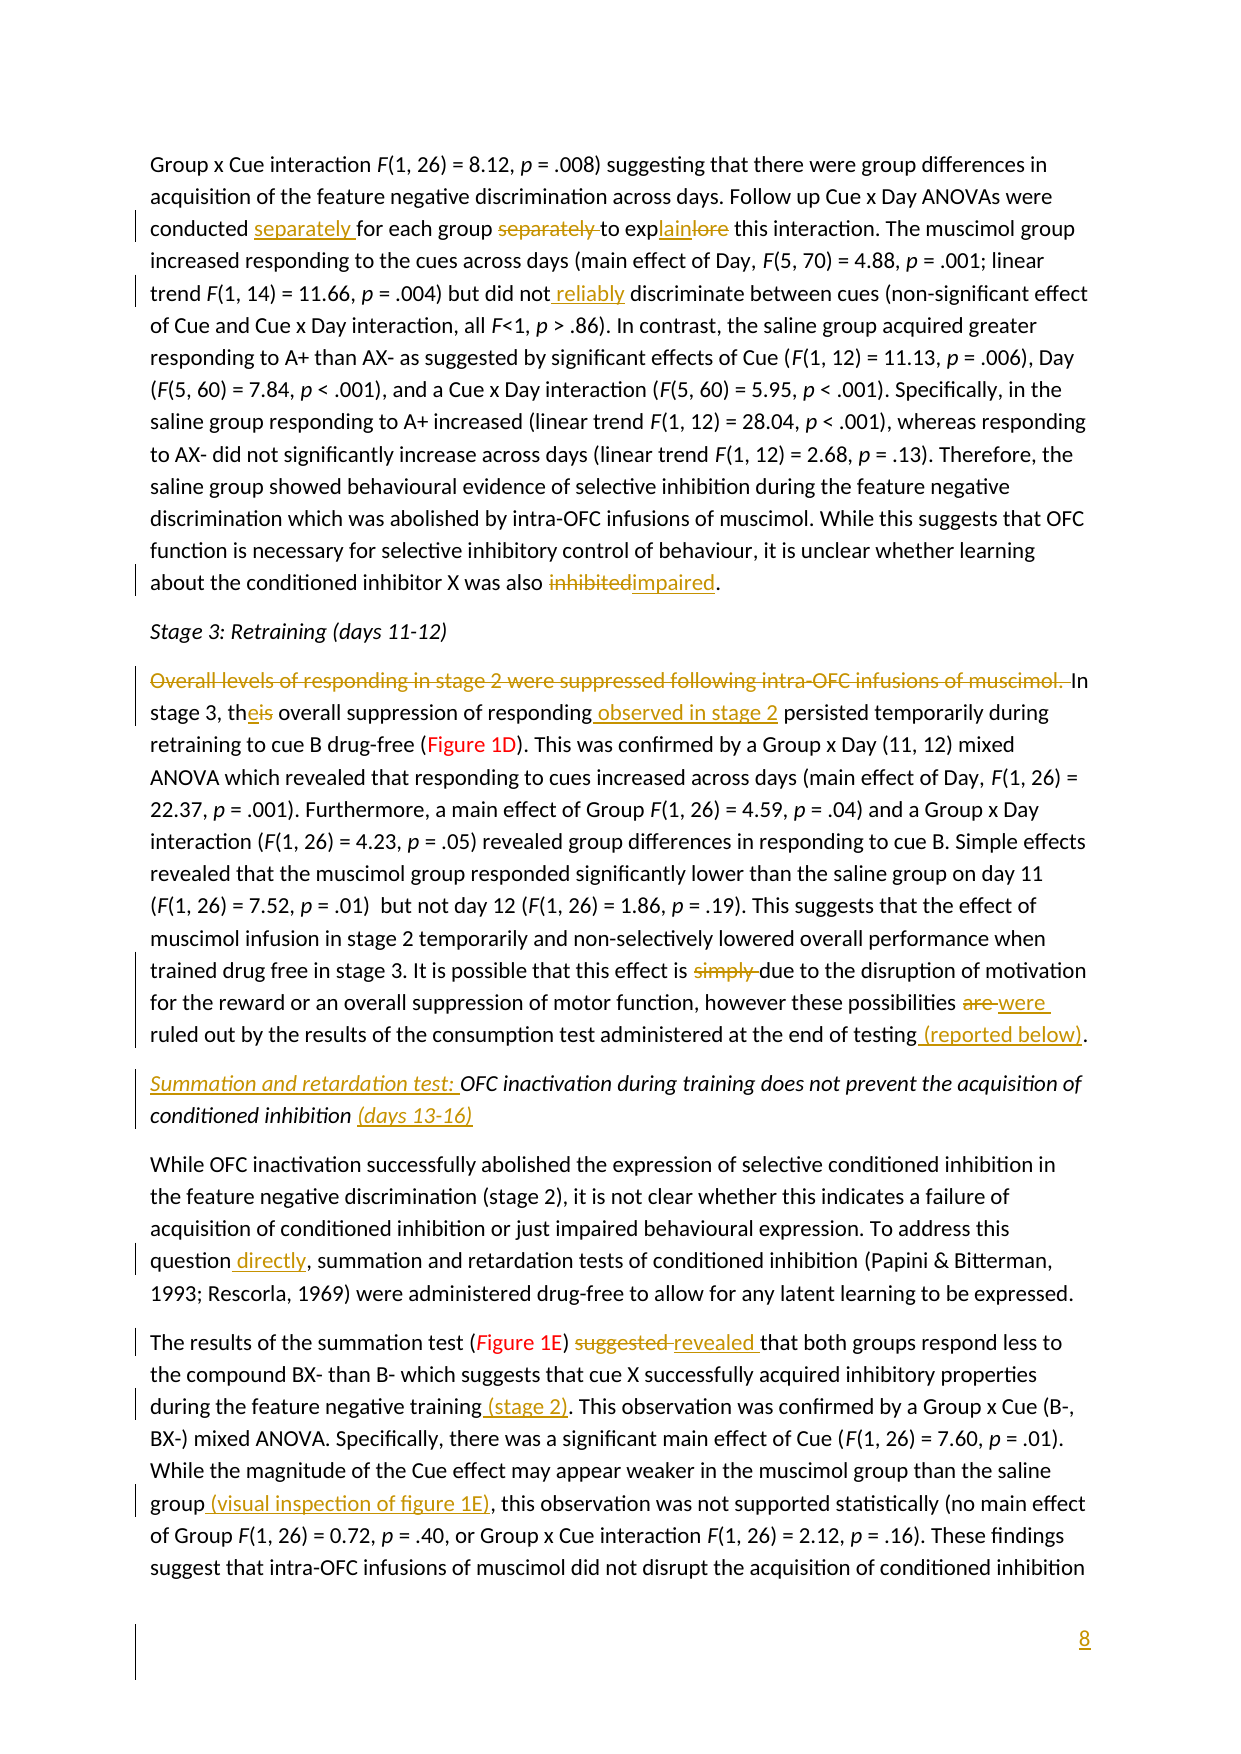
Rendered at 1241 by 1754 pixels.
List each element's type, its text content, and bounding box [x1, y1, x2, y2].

text While OFC inactivation successfully abolished the expression of selective conditioned inhibition in the feature negative discrimination (stage 2), it is not clear whether this indicates a failure of acquisition of conditioned inhibition or just impaired behavioural expression. To address this question, summation and retardation tests of conditioned inhibition (Papini & Bitterman, 1993; Rescorla, 1969) were administered drug-free to allow for any latent learning to be expressed. [150, 1150, 1090, 1307]
text In stage 3, th overall suppression of responding persisted temporarily during retraining to cue B drug-free (Figure 1D). This was confirmed by a Group x Day (11, 12) mixed ANOVA which revealed that responding to cues increased across days (main effect of Day, F(1, 26) = 22.37, p = .001). Furthermore, a main effect of Group F(1, 26) = 4.59, p = .04) and a Group x Day interaction (F(1, 26) = 4.23, p = .05) revealed group differences in responding to cue B. Simple effects revealed that the muscimol group responded significantly lower than the saline group on day 11 (F(1, 26) = 7.52, p = .01) but not day 12 (F(1, 26) = 1.86, p = .19). This suggests that the effect of muscimol infusion in stage 2 temporarily and non-selectively lowered overall performance when trained drug free in stage 3. It is possible that this effect is due to the disruption of motivation for the reward or an overall suppression of motor function, however these possibilities ruled out by the results of the consumption test administered at the end of testing. [150, 666, 1090, 1048]
text OFC inactivation during training does not prevent the acquisition of conditioned inhibition [150, 1069, 1090, 1129]
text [150, 150, 1090, 596]
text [150, 1328, 1090, 1581]
text Stage 3: Retraining (days 11-12) [150, 617, 1090, 645]
